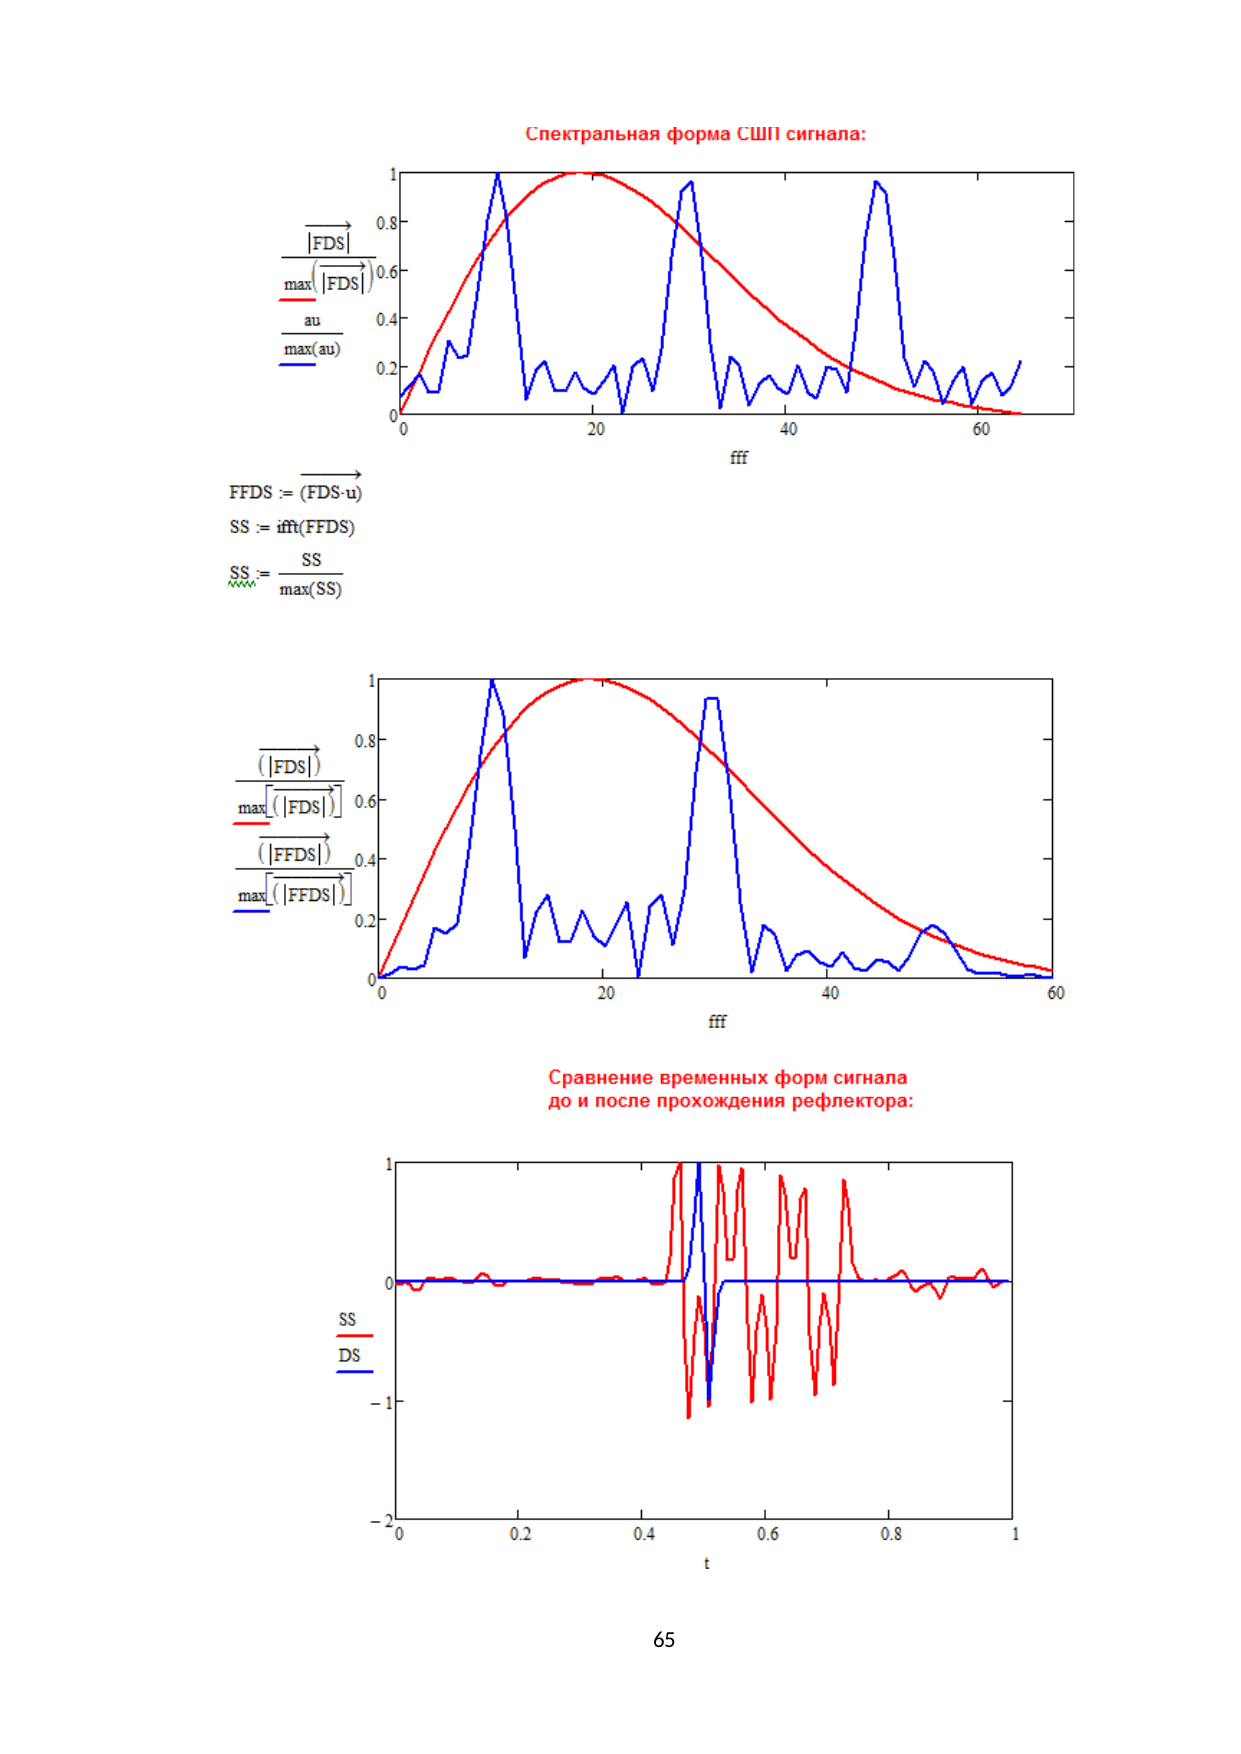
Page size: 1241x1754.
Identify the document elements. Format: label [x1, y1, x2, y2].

picture [227, 127, 1075, 1569]
